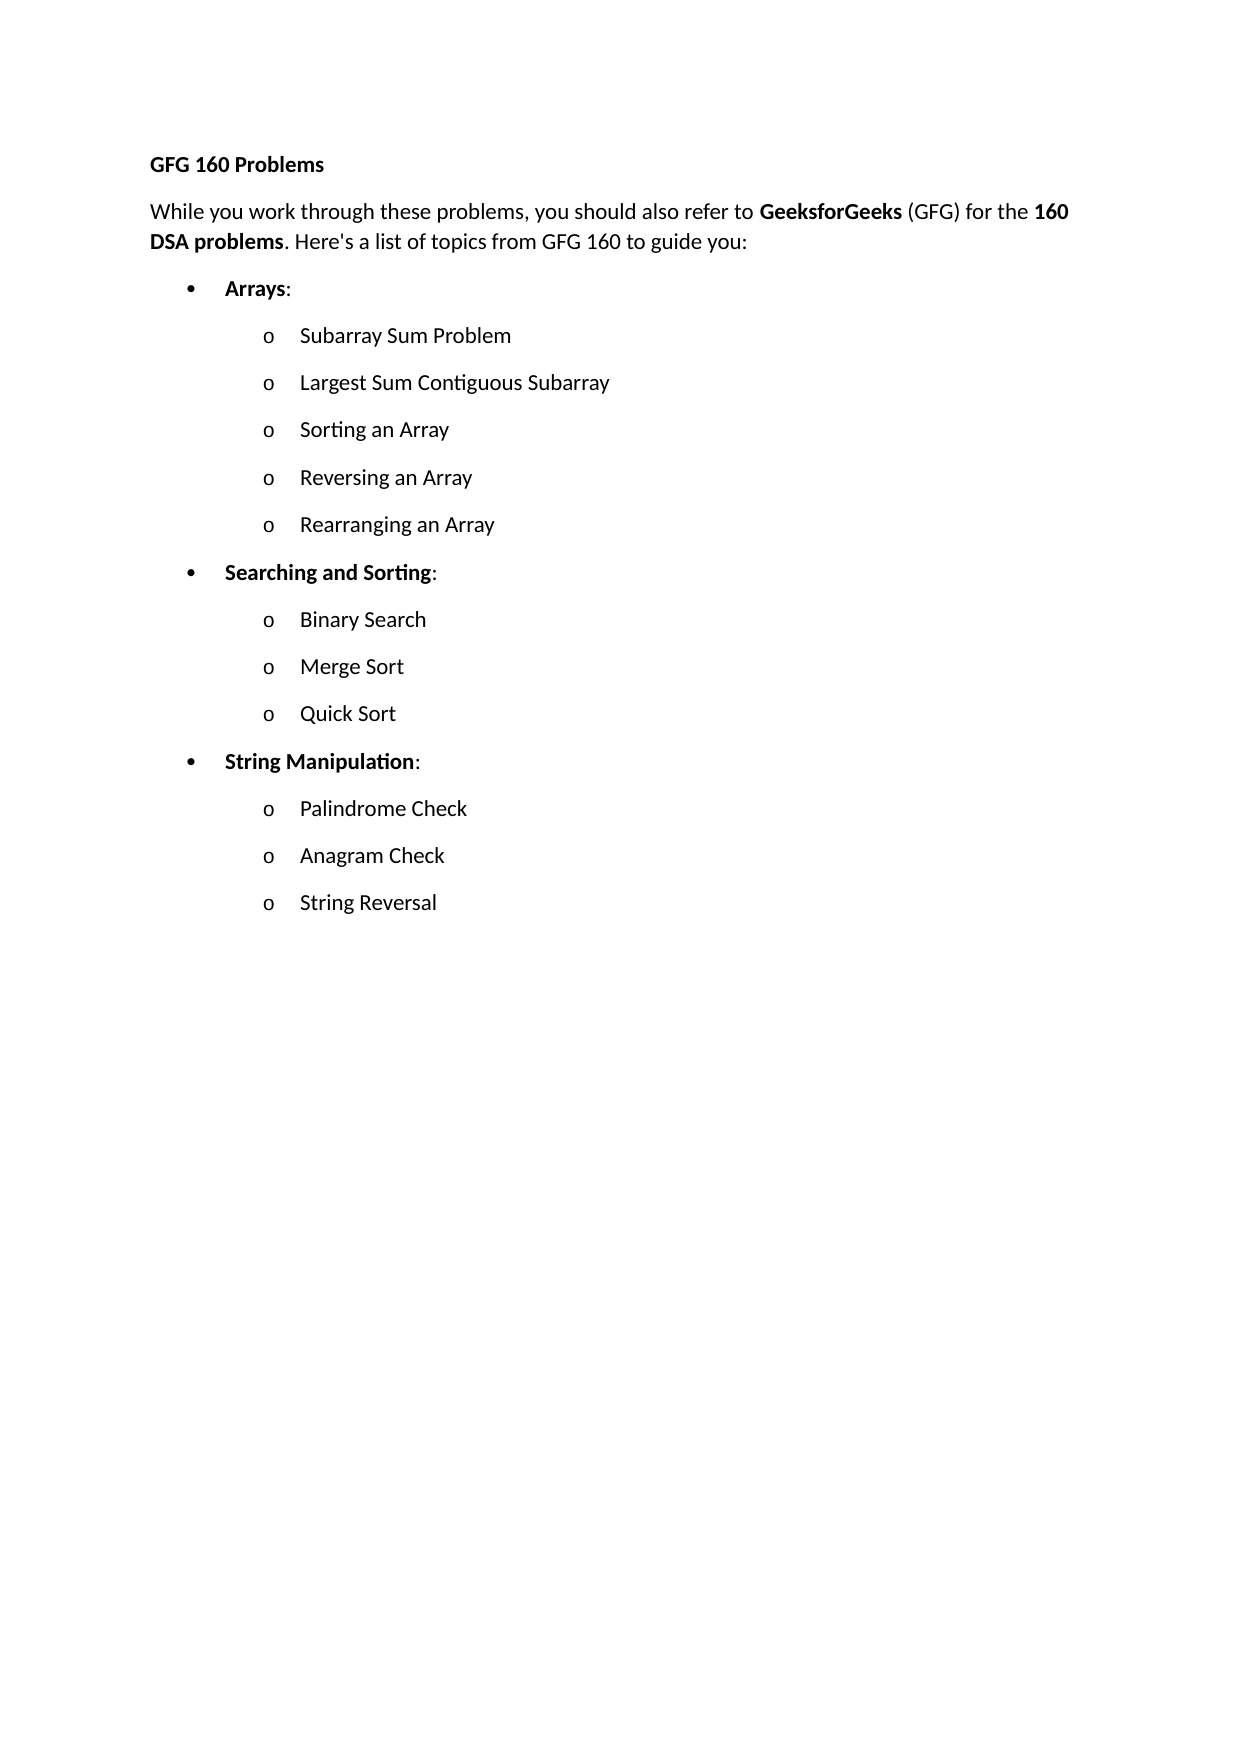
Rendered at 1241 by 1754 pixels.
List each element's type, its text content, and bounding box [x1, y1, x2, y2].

list Subarray Sum Problem [262, 321, 1090, 349]
list Merge Sort [262, 652, 1090, 681]
list String Manipulation: [187, 747, 1090, 775]
list Arrays: [187, 274, 1090, 302]
list Searching and Sorting: [187, 558, 1090, 586]
list Reversing an Array [262, 463, 1090, 492]
text GFG 160 Problems [150, 150, 1090, 178]
list Anagram Check [262, 841, 1090, 870]
list Largest Sum Contiguous Subarray [262, 368, 1090, 397]
list Palindrome Check [262, 794, 1090, 822]
text While you work through these problems, you should also refer to GeeksforGeeks (GFG) for the 160 DSA problems. Here's a list of topics from GFG 160 to guide you: [150, 197, 1090, 255]
list Rearranging an Array [262, 510, 1090, 539]
list Sorting an Array [262, 416, 1090, 444]
list Quick Sort [262, 699, 1090, 728]
list String Reversal [262, 888, 1090, 917]
list Binary Search [262, 605, 1090, 633]
